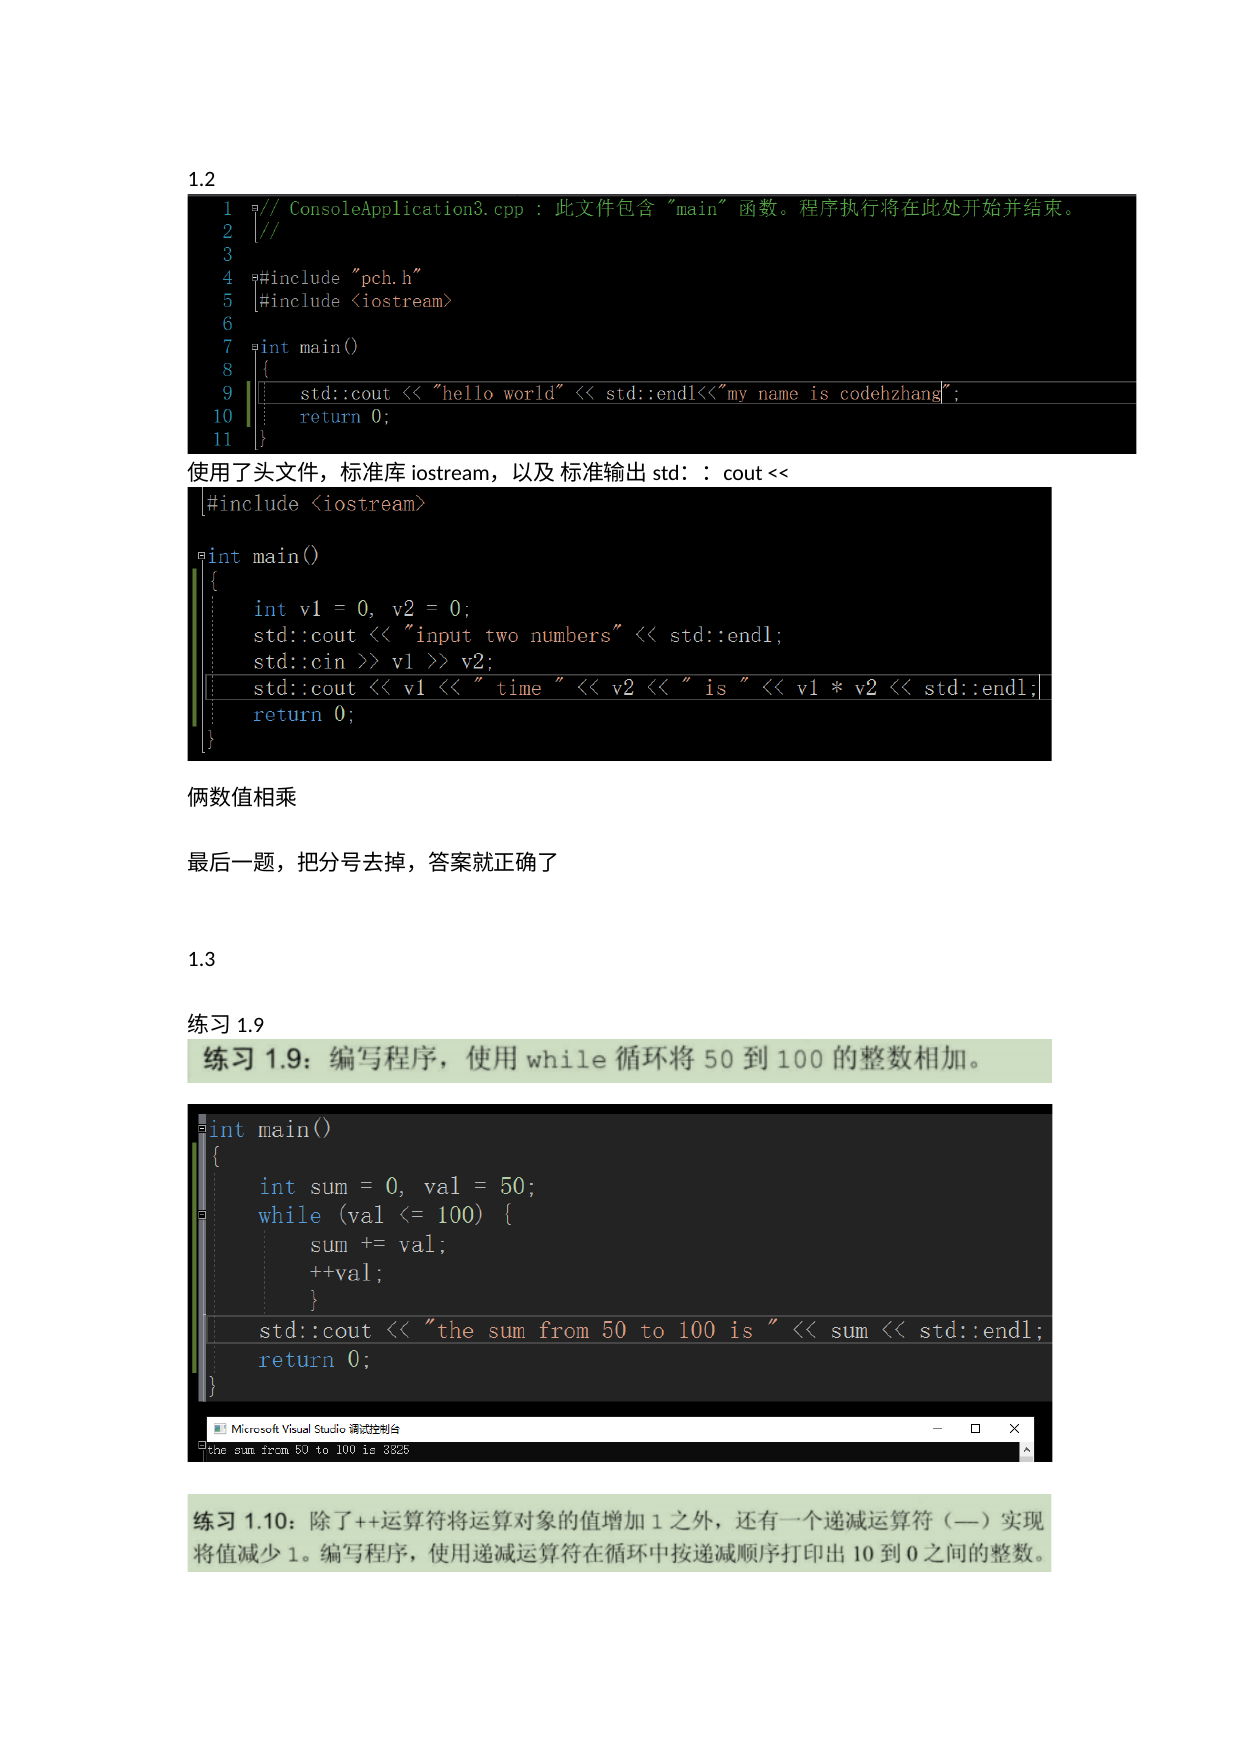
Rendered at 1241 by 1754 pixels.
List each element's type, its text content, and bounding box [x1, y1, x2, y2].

picture [187, 487, 1052, 761]
picture [187, 1039, 1052, 1083]
text 俩数值相乘 [187, 779, 1053, 812]
text 使用了头文件，标准库 iostream，以及 标准输出 std：：cout << [187, 454, 1053, 487]
picture [187, 1494, 1052, 1572]
text 1.2 [187, 162, 1053, 194]
text 1.3 [187, 942, 1053, 974]
text 练习 1.9 [187, 1007, 1053, 1039]
picture [187, 194, 1137, 454]
picture [187, 1104, 1053, 1462]
text 最后一题，把分号去掉，答案就正确了 [187, 844, 1053, 877]
